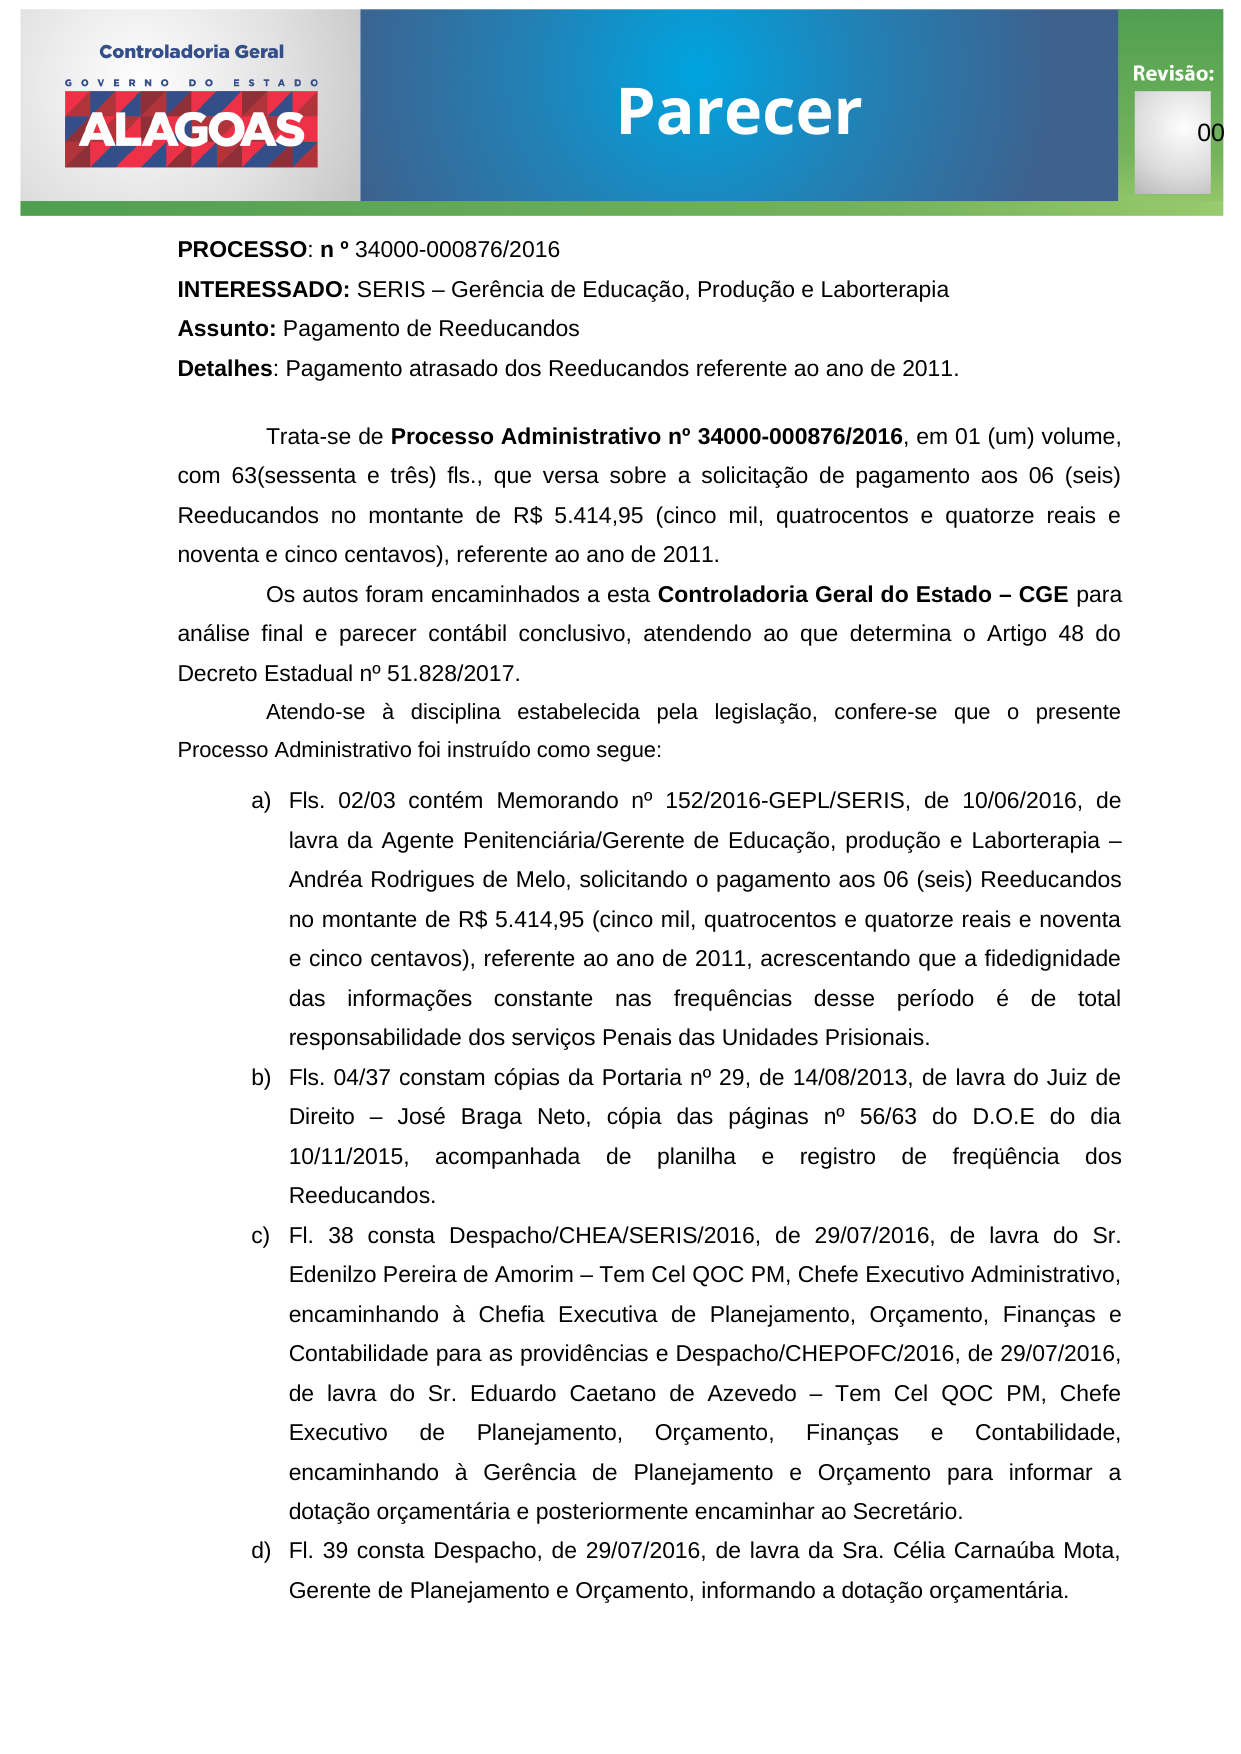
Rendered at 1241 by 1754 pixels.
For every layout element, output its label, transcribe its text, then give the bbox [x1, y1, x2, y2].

list Fl. 39 consta Despacho, de 29/07/2016, de lavra da Sra. Célia Carnaúba Mota, Gerente de Planejamento e Orçamento, informando a dotação orçamentária. [251, 1537, 1122, 1603]
list Fls. 02/03 contém Memorando nº 152/2016-GEPL/SERIS, de 10/06/2016, de lavra da Agente Penitenciária/Gerente de Educação, produção e Laborterapia – Andréa Rodrigues de Melo, solicitando o pagamento aos 06 (seis) Reeducandos no montante de R$ 5.414,95 (cinco mil, quatrocentos e quatorze reais e noventa e cinco centavos), referente ao ano de 2011, acrescentando que a fidedignidade das informações constante nas frequências desse período é de total responsabilidade dos serviços Penais das Unidades Prisionais. [251, 787, 1122, 1051]
picture [1214, 125, 1222, 139]
text Detalhes: Pagamento atrasado dos Reeducandos referente ao ano de 2011. [177, 355, 1122, 381]
text Assunto: Pagamento de Reeducandos [177, 315, 1122, 342]
picture [20, 9, 1224, 216]
text INTERESSADO: SERIS – Gerência de Educação, Produção e Laborterapia [177, 276, 1122, 302]
text Atendo-se à disciplina estabelecida pela legislação, confere-se que o presente Processo Administrativo foi instruído como segue: [177, 699, 1122, 762]
text PROCESSO: n º 34000-000876/2016 [177, 236, 1122, 263]
text Trata-se de Processo Administrativo nº 34000-000876/2016, em 01 (um) volume, com 63(sessenta e três) fls., que versa sobre a solicitação de pagamento aos 06 (seis) Reeducandos no montante de R$ 5.414,95 (cinco mil, quatrocentos e quatorze reais e noventa e cinco centavos), referente ao ano de 2011. [177, 423, 1122, 568]
list Fl. 38 consta Despacho/CHEA/SERIS/2016, de 29/07/2016, de lavra do Sr. Edenilzo Pereira de Amorim – Tem Cel QOC PM, Chefe Executivo Administrativo, encaminhando à Chefia Executiva de Planejamento, Orçamento, Finanças e Contabilidade para as providências e Despacho/CHEPOFC/2016, de 29/07/2016, de lavra do Sr. Eduardo Caetano de Azevedo – Tem Cel QOC PM, Chefe Executivo de Planejamento, Orçamento, Finanças e Contabilidade, encaminhando à Gerência de Planejamento e Orçamento para informar a dotação orçamentária e posteriormente encaminhar ao Secretário. [251, 1222, 1122, 1524]
list Fls. 04/37 constam cópias da Portaria nº 29, de 14/08/2013, de lavra do Juiz de Direito – José Braga Neto, cópia das páginas nº 56/63 do D.O.E do dia 10/11/2015, acompanhada de planilha e registro de freqüência dos Reeducandos. [251, 1064, 1122, 1208]
text Os autos foram encaminhados a esta Controladoria Geral do Estado – CGE para análise final e parecer contábil conclusivo, atendendo ao que determina o Artigo 48 do Decreto Estadual nº 51.828/2017. [177, 581, 1122, 686]
